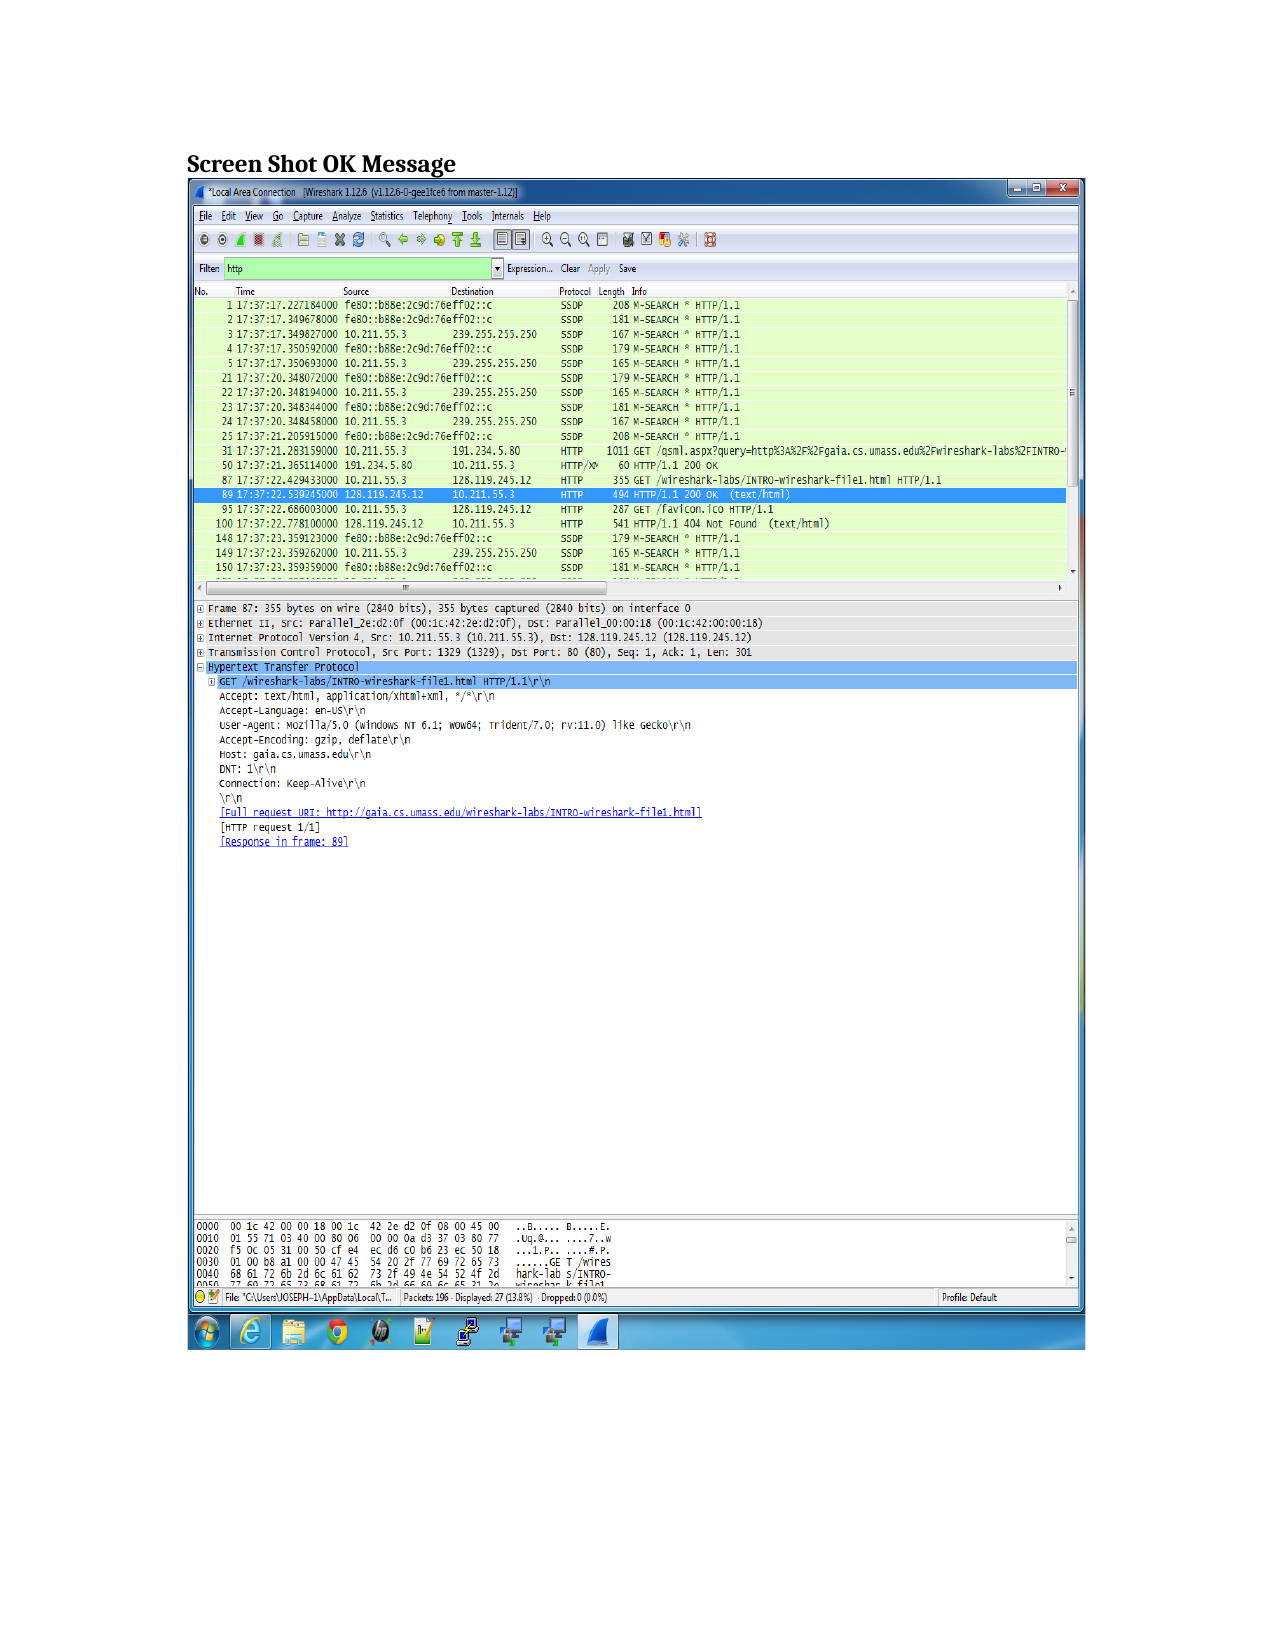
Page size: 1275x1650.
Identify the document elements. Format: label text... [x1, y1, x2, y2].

picture [187, 178, 1086, 1350]
